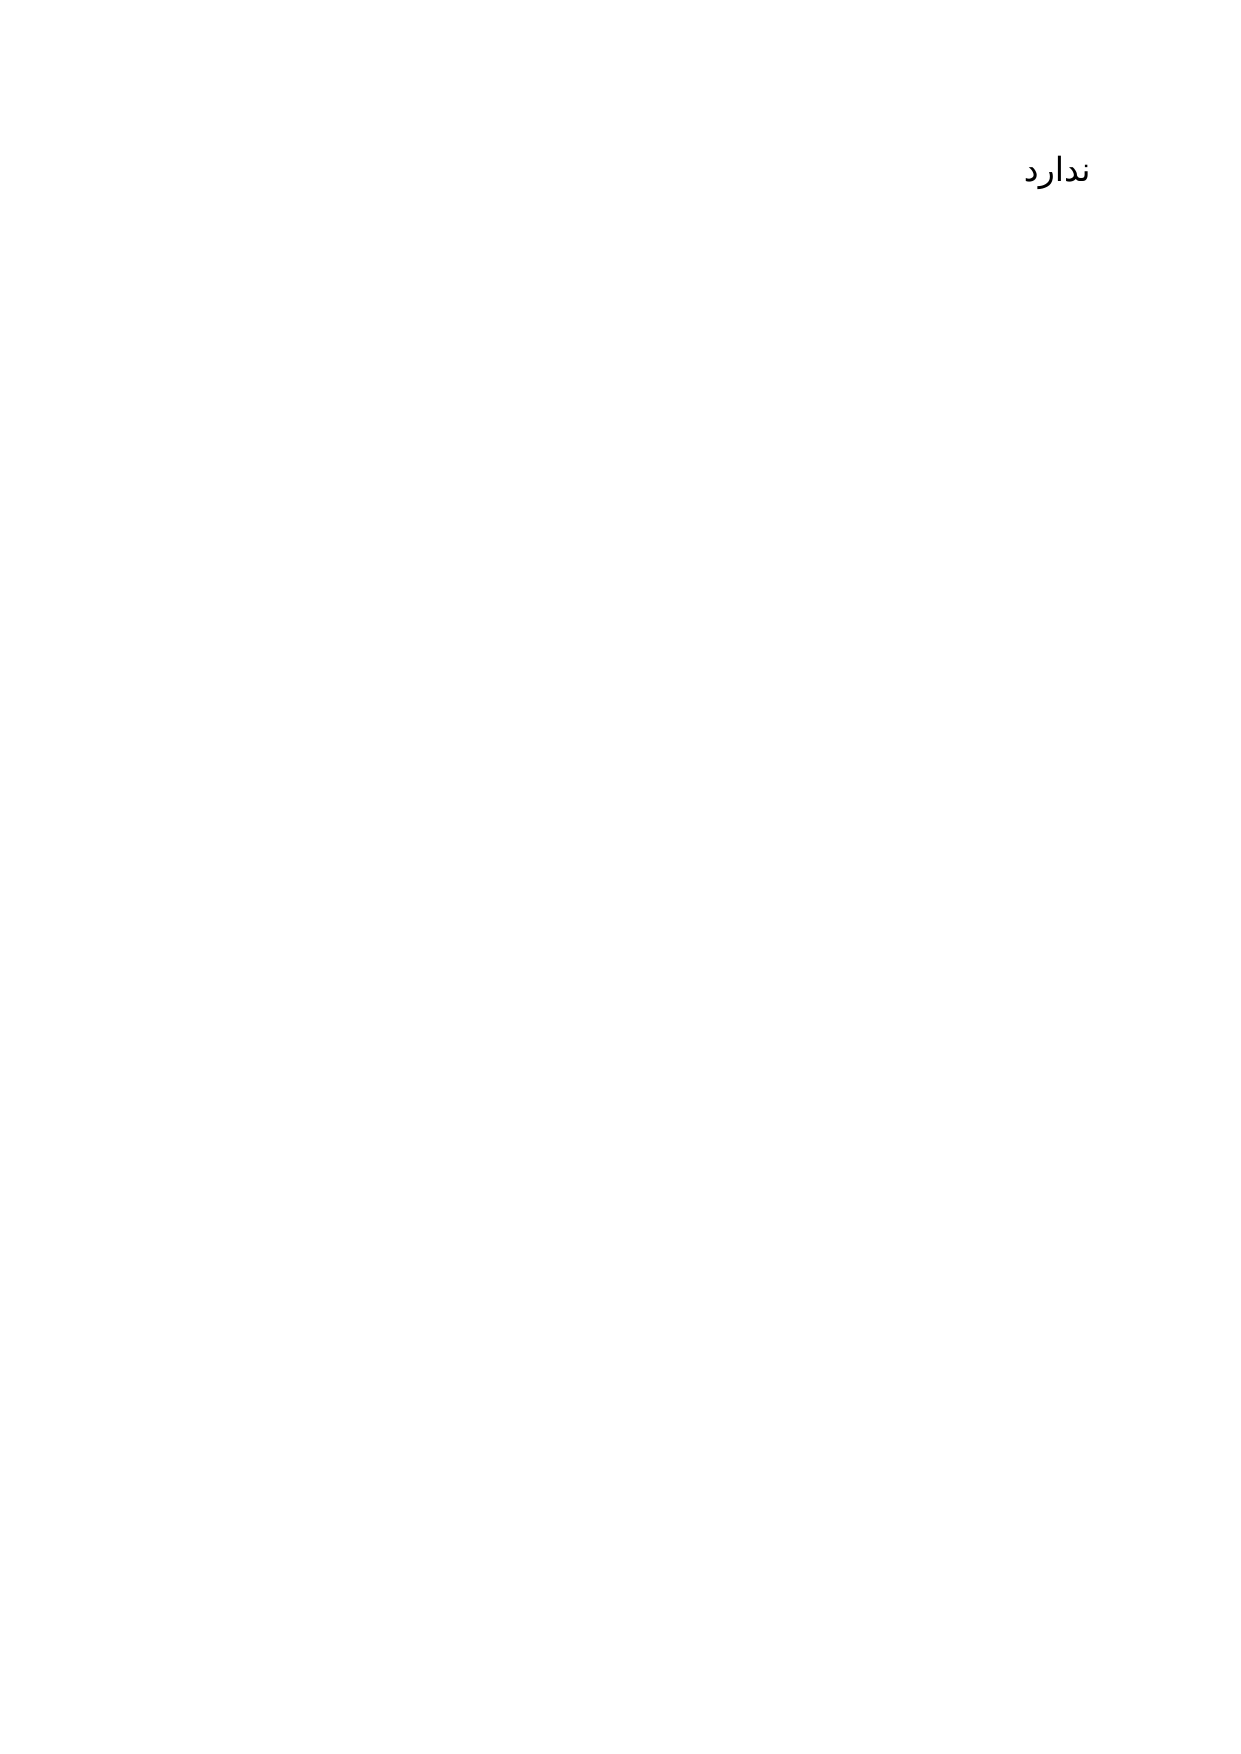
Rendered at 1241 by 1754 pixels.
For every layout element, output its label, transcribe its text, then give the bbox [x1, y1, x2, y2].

text ندارد [150, 150, 1090, 189]
